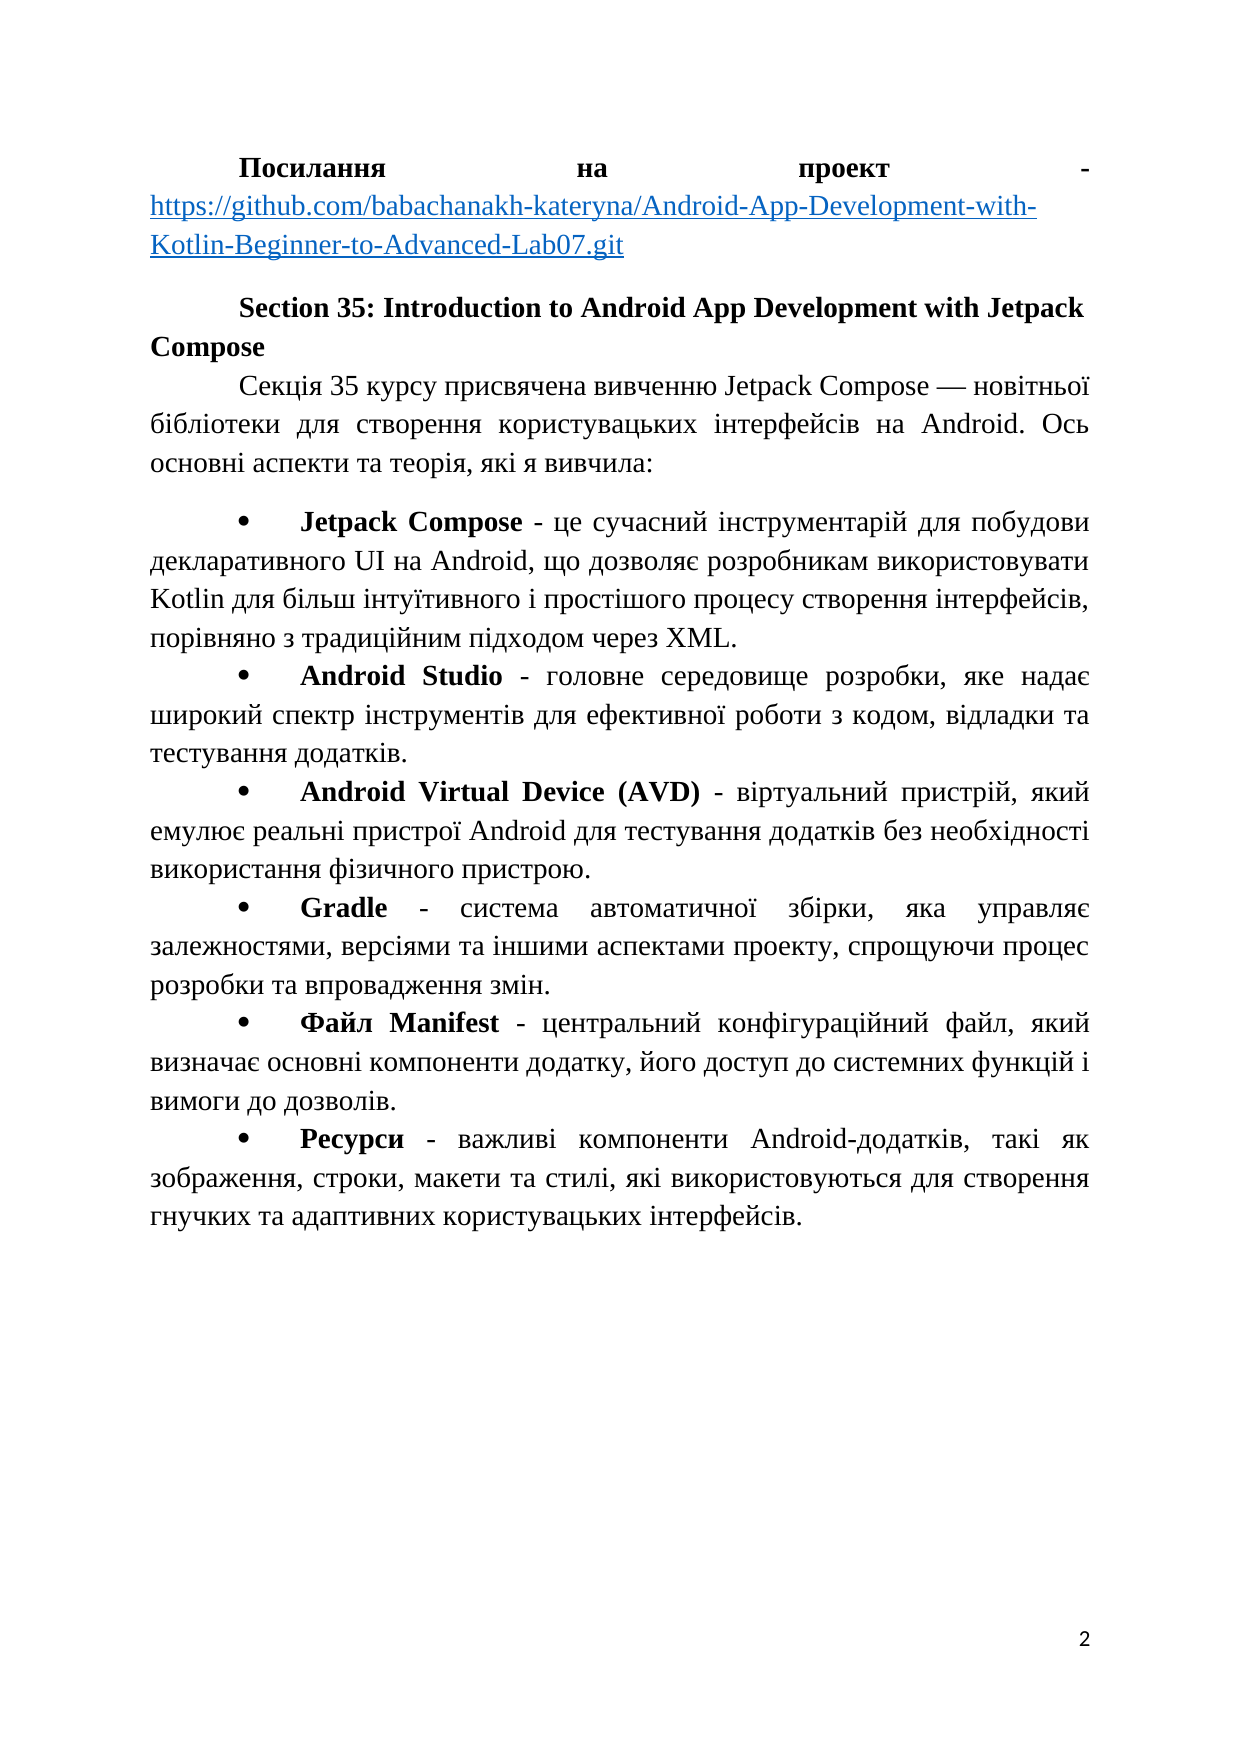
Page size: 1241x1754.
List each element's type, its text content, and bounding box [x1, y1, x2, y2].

subtitle Section 35: Introduction to Android App Development with Jetpack Compose [150, 291, 1090, 363]
list Ресурси - важливі компоненти Android-додатків, такі як зображення, строки, макети та стилі, які використовуються для створення гнучких та адаптивних користувацьких інтерфейсів. [150, 1121, 1090, 1232]
list Jetpack Compose - це сучасний інструментарій для побудови декларативного UI на Android, що дозволяє розробникам використовувати Kotlin для більш інтуїтивного і простішого процесу створення інтерфейсів, порівняно з традиційним підходом через XML. [150, 504, 1090, 653]
text Секція 35 курсу присвячена вивченню Jetpack Compose — новітньої бібліотеки для створення користувацьких інтерфейсів на Android. Ось основні аспекти та теорія, які я вивчила: [150, 368, 1090, 478]
list Gradle - система автоматичної збірки, яка управляє залежностями, версіями та іншими аспектами проекту, спрощуючи процес розробки та впровадження змін. [150, 890, 1090, 1001]
text Посилання на проект - https://github.com/babachanakh-kateryna/Android-App-Development-with-Kotlin-Beginner-to-Advanced-Lab07.git [150, 150, 1090, 261]
list Файл Manifest - центральний конфігураційний файл, який визначає основні компоненти додатку, його доступ до системних функцій і вимоги до дозволів. [150, 1006, 1090, 1116]
list Android Studio - головне середовище розробки, яке надає широкий спектр інструментів для ефективної роботи з кодом, відладки та тестування додатків. [150, 658, 1090, 769]
list Android Virtual Device (AVD) - віртуальний пристрій, який емулює реальні пристрої Android для тестування додатків без необхідності використання фізичного пристрою. [150, 774, 1090, 885]
